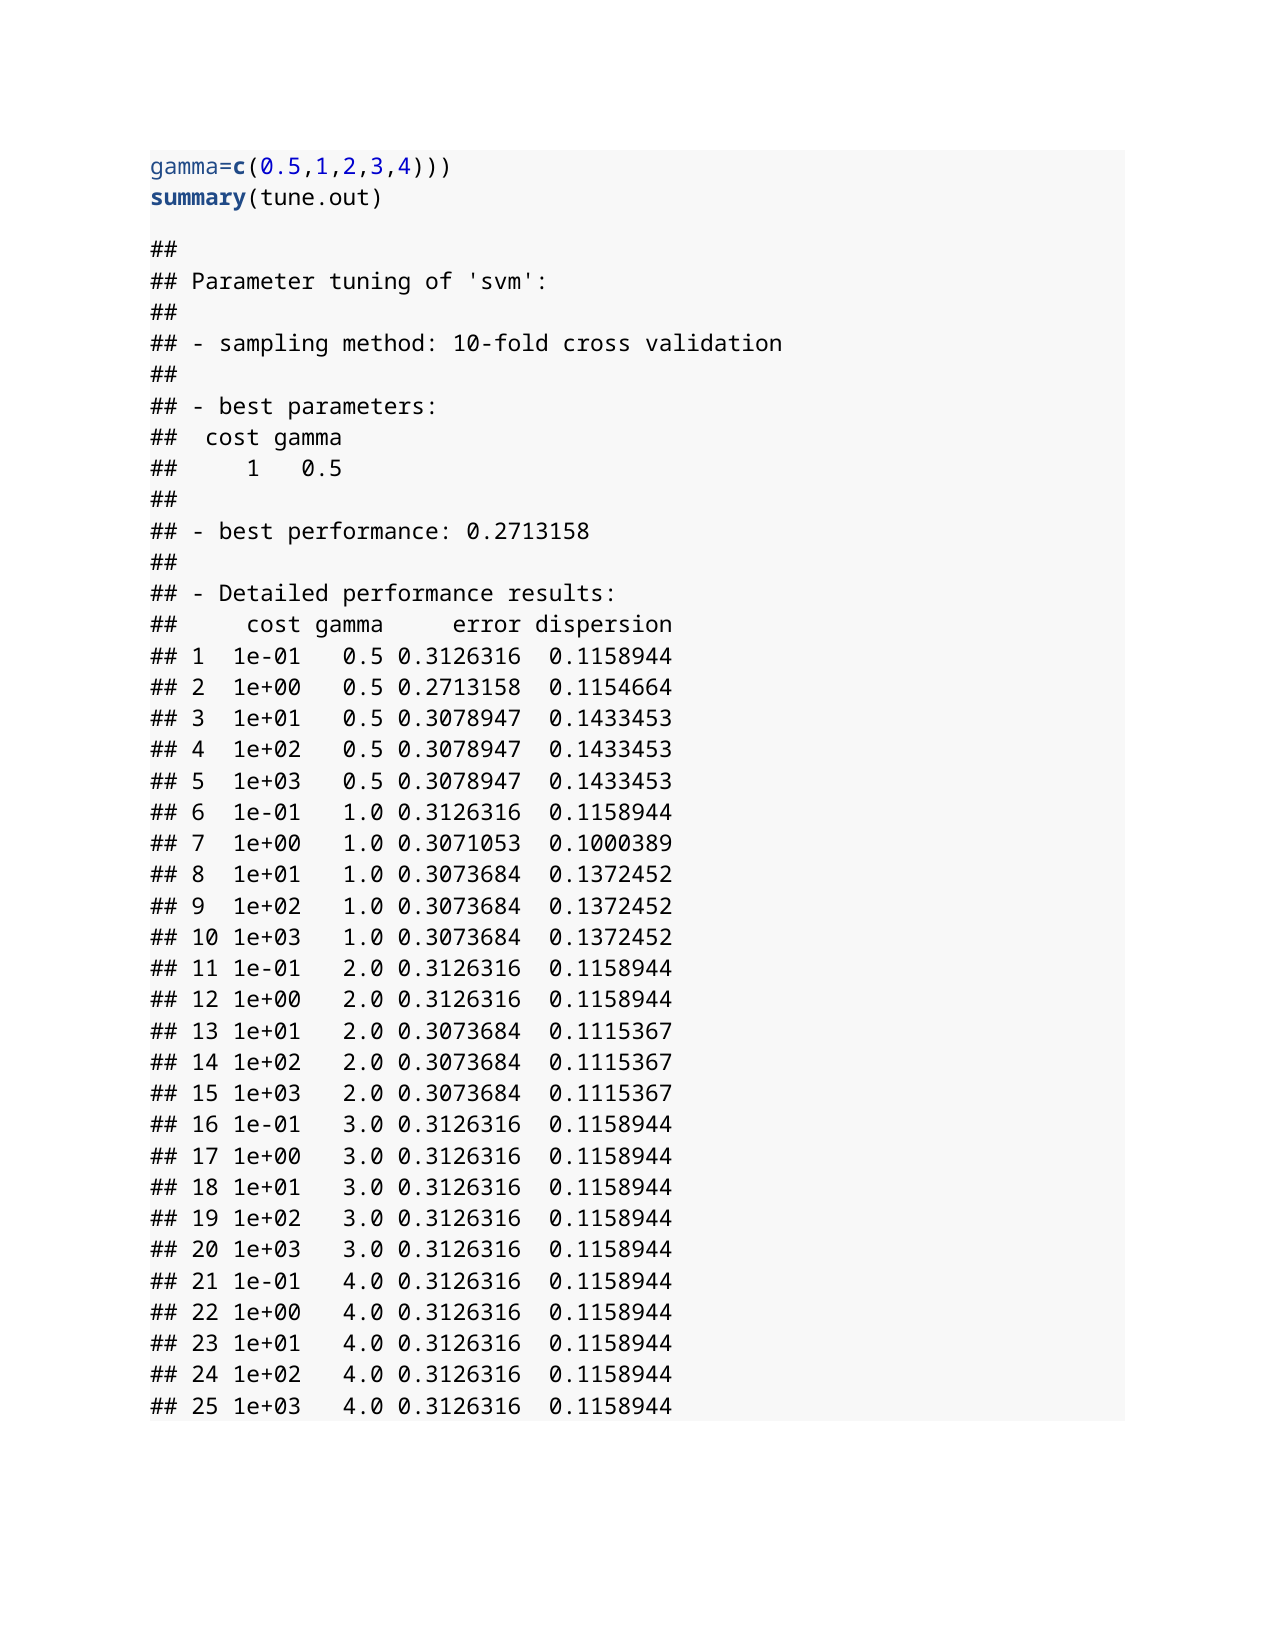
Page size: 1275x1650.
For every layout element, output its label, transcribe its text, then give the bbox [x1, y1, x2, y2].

text ## ## Parameter tuning of 'svm': ## ## - sampling method: 10-fold cross validation ## ## - best parameters: ## cost gamma ## 1 0.5 ## ## - best performance: 0.2713158 ## ## - Detailed performance results: ## cost gamma error dispersion ## 1 1e-01 0.5 0.3126316 0.1158944 ## 2 1e+00 0.5 0.2713158 0.1154664 ## 3 1e+01 0.5 0.3078947 0.1433453 ## 4 1e+02 0.5 0.3078947 0.1433453 ## 5 1e+03 0.5 0.3078947 0.1433453 ## 6 1e-01 1.0 0.3126316 0.1158944 ## 7 1e+00 1.0 0.3071053 0.1000389 ## 8 1e+01 1.0 0.3073684 0.1372452 ## 9 1e+02 1.0 0.3073684 0.1372452 ## 10 1e+03 1.0 0.3073684 0.1372452 ## 11 1e-01 2.0 0.3126316 0.1158944 ## 12 1e+00 2.0 0.3126316 0.1158944 ## 13 1e+01 2.0 0.3073684 0.1115367 ## 14 1e+02 2.0 0.3073684 0.1115367 ## 15 1e+03 2.0 0.3073684 0.1115367 ## 16 1e-01 3.0 0.3126316 0.1158944 ## 17 1e+00 3.0 0.3126316 0.1158944 ## 18 1e+01 3.0 0.3126316 0.1158944 ## 19 1e+02 3.0 0.3126316 0.1158944 ## 20 1e+03 3.0 0.3126316 0.1158944 ## 21 1e-01 4.0 0.3126316 0.1158944 ## 22 1e+00 4.0 0.3126316 0.1158944 ## 23 1e+01 4.0 0.3126316 0.1158944 ## 24 1e+02 4.0 0.3126316 0.1158944 ## 25 1e+03 4.0 0.3126316 0.1158944 [150, 233, 1125, 1421]
